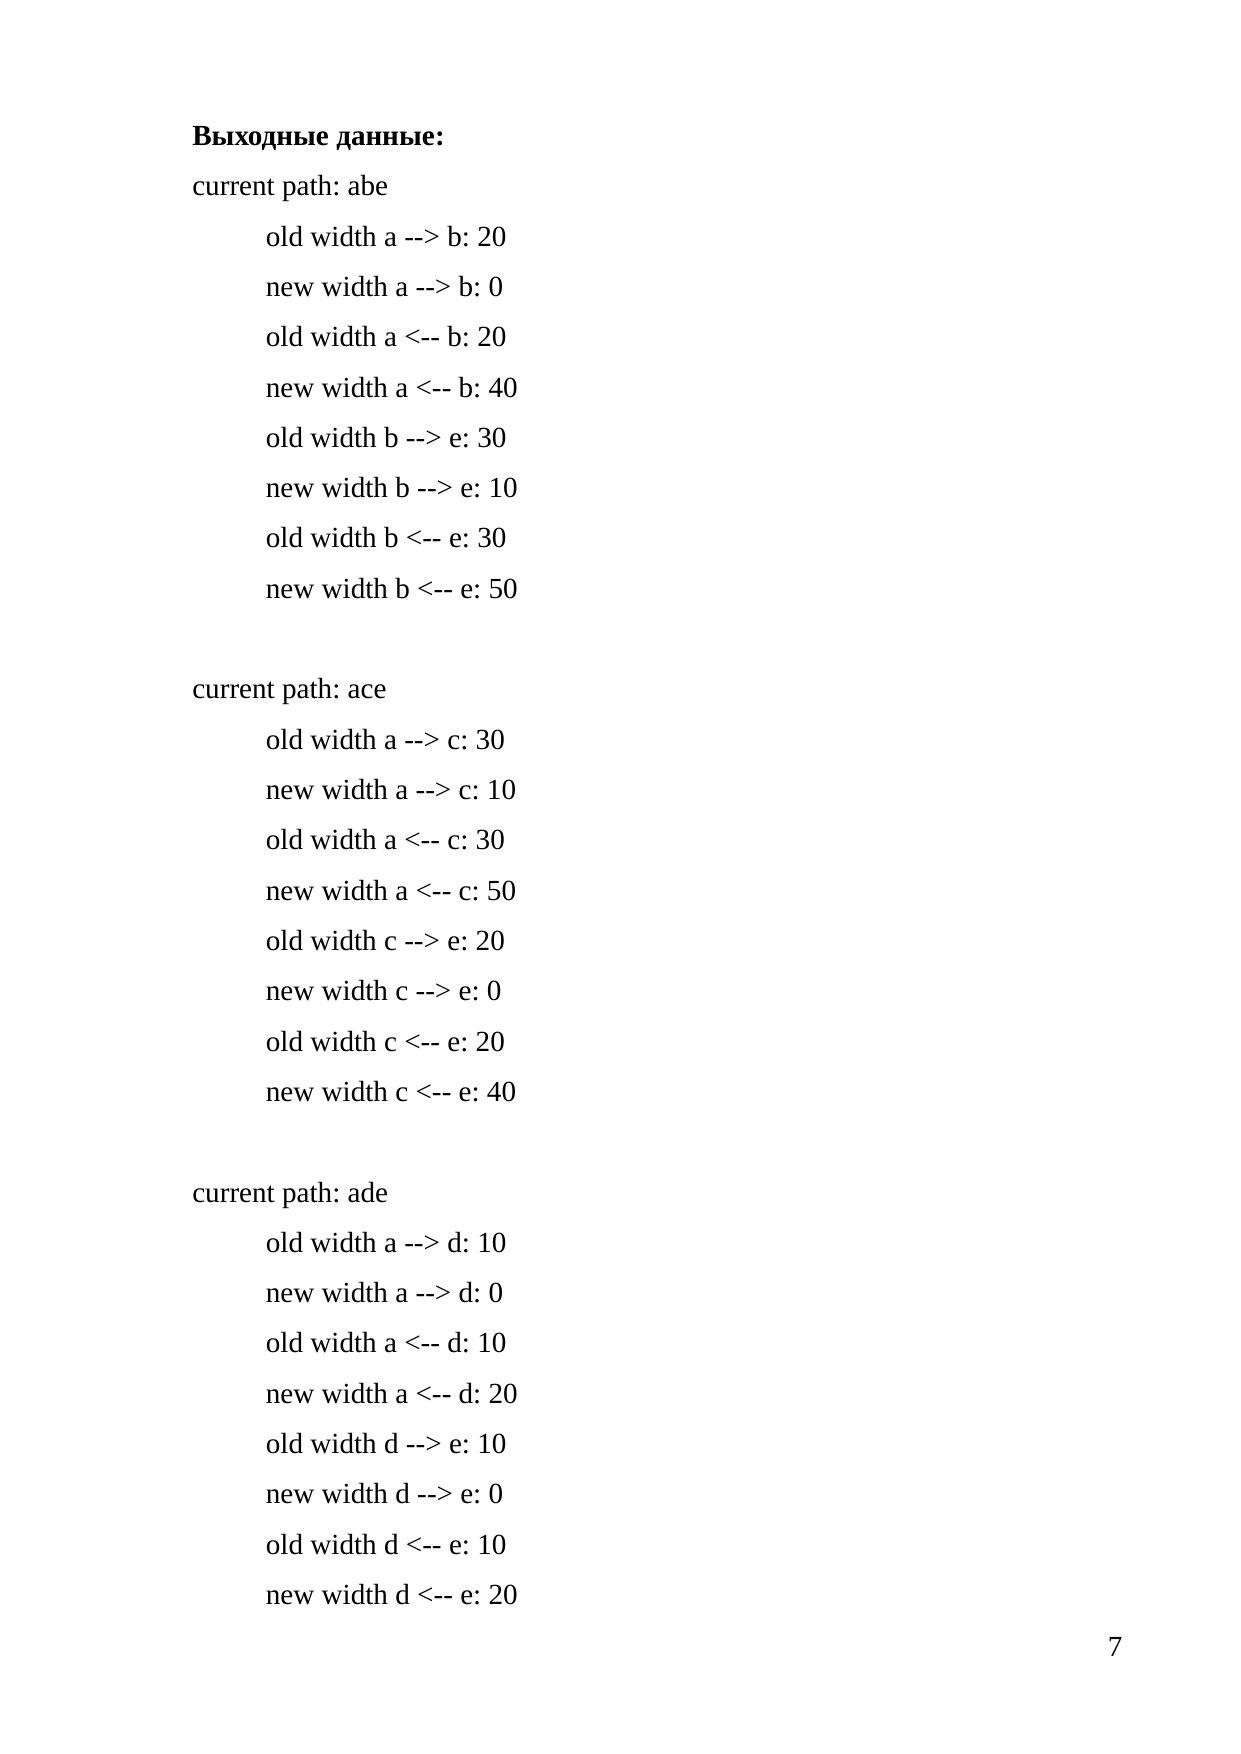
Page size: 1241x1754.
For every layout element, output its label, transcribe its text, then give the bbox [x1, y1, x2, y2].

text old width b --> e: 30 [118, 420, 1122, 453]
text new width a --> b: 0 [118, 269, 1122, 303]
text new width a --> c: 10 [118, 772, 1122, 806]
text current path: ace [118, 672, 1122, 705]
text old width a --> d: 10 [118, 1225, 1122, 1258]
text current path: abe [118, 168, 1122, 202]
text old width a <-- b: 20 [118, 319, 1122, 353]
text new width a <-- c: 50 [118, 873, 1122, 906]
text new width b --> e: 10 [118, 470, 1122, 504]
text new width d --> e: 0 [118, 1477, 1122, 1510]
text new width c --> e: 0 [118, 973, 1122, 1007]
text old width a <-- c: 30 [118, 822, 1122, 856]
text old width a --> c: 30 [118, 722, 1122, 755]
text old width a <-- d: 10 [118, 1326, 1122, 1359]
text new width c <-- e: 40 [118, 1074, 1122, 1108]
text new width a <-- d: 20 [118, 1376, 1122, 1409]
text old width c <-- e: 20 [118, 1024, 1122, 1057]
text new width a <-- b: 40 [118, 370, 1122, 403]
text old width a --> b: 20 [118, 219, 1122, 252]
text new width a --> d: 0 [118, 1275, 1122, 1309]
text old width d <-- e: 10 [118, 1527, 1122, 1560]
text old width c --> e: 20 [118, 923, 1122, 957]
text new width b <-- e: 50 [118, 571, 1122, 604]
text old width b <-- e: 30 [118, 521, 1122, 554]
text Выходные данные: [118, 118, 1122, 152]
text new width d <-- e: 20 [118, 1577, 1122, 1611]
text old width d --> e: 10 [118, 1426, 1122, 1460]
text current path: ade [118, 1175, 1122, 1208]
